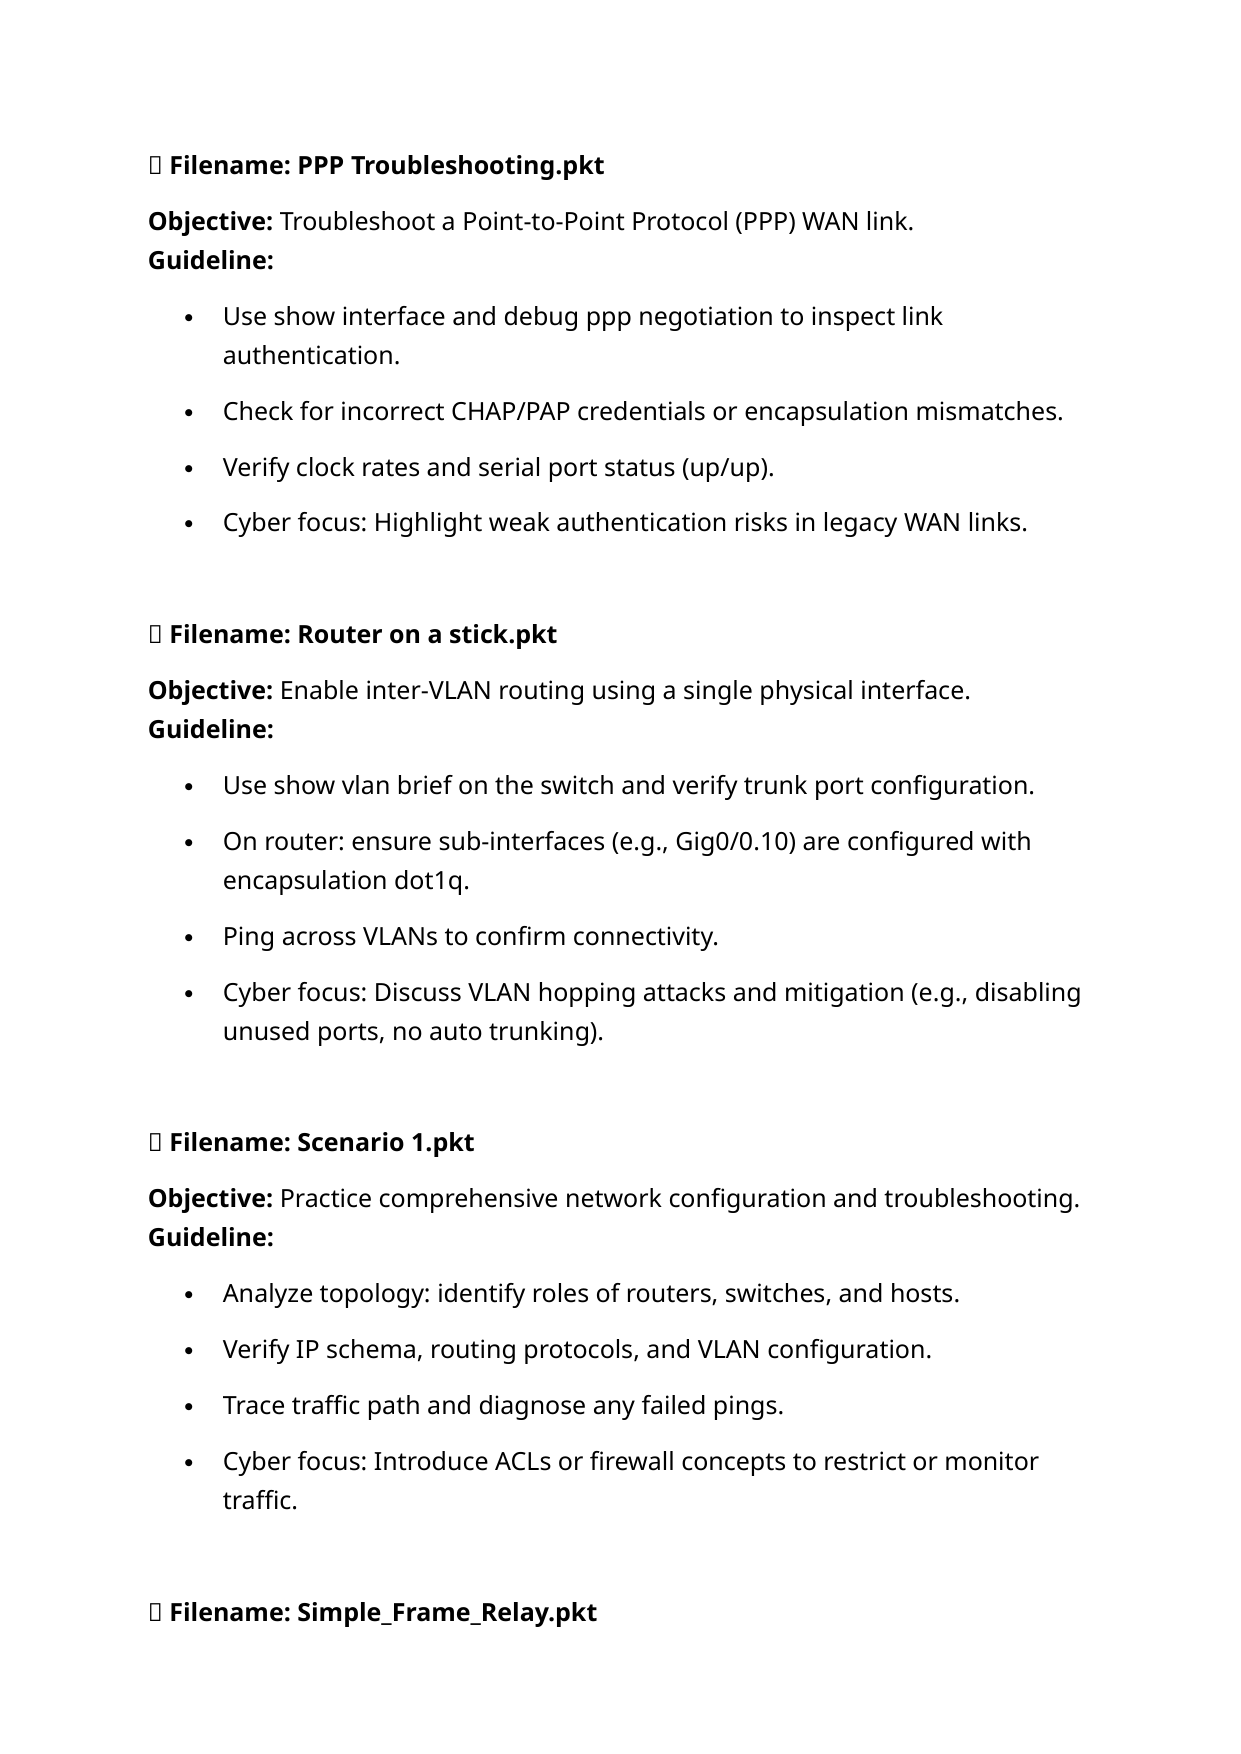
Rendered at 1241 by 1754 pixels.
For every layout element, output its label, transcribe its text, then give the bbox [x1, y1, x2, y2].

list Cyber focus: Introduce ACLs or firewall concepts to restrict or monitor traffic. [185, 1443, 1093, 1517]
list Use show vlan brief on the switch and verify trunk port configuration. [185, 768, 1093, 802]
list Cyber focus: Discuss VLAN hopping attacks and mitigation (e.g., disabling unused ports, no auto trunking). [185, 974, 1093, 1047]
list On router: ensure sub-interfaces (e.g., Gig0/0.10) are configured with encapsulation dot1q. [185, 823, 1093, 897]
text Objective: Enable inter-VLAN routing using a single physical interface. Guideline: [148, 673, 1093, 746]
list Check for incorrect CHAP/PAP credentials or encapsulation mismatches. [185, 393, 1093, 427]
list Verify IP schema, routing protocols, and VLAN configuration. [185, 1332, 1093, 1366]
list Analyze topology: identify roles of routers, switches, and hosts. [185, 1276, 1093, 1310]
list Verify clock rates and serial port status (up/up). [185, 449, 1093, 483]
list Cyber focus: Highlight weak authentication risks in legacy WAN links. [185, 505, 1093, 539]
text 🔹 Filename: Router on a stick.pkt [148, 617, 1093, 651]
text Objective: Troubleshoot a Point-to-Point Protocol (PPP) WAN link. Guideline: [148, 203, 1093, 277]
text 🔹 Filename: PPP Troubleshooting.pkt [148, 148, 1093, 182]
list Trace traffic path and diagnose any failed pings. [185, 1388, 1093, 1422]
text 🔹 Filename: Scenario 1.pkt [148, 1125, 1093, 1159]
list Use show interface and debug ppp negotiation to inspect link authentication. [185, 298, 1093, 372]
list Ping across VLANs to confirm connectivity. [185, 918, 1093, 952]
text 🔹 Filename: Simple_Frame_Relay.pkt [148, 1594, 1093, 1628]
text Objective: Practice comprehensive network configuration and troubleshooting. Guideline: [148, 1181, 1093, 1254]
